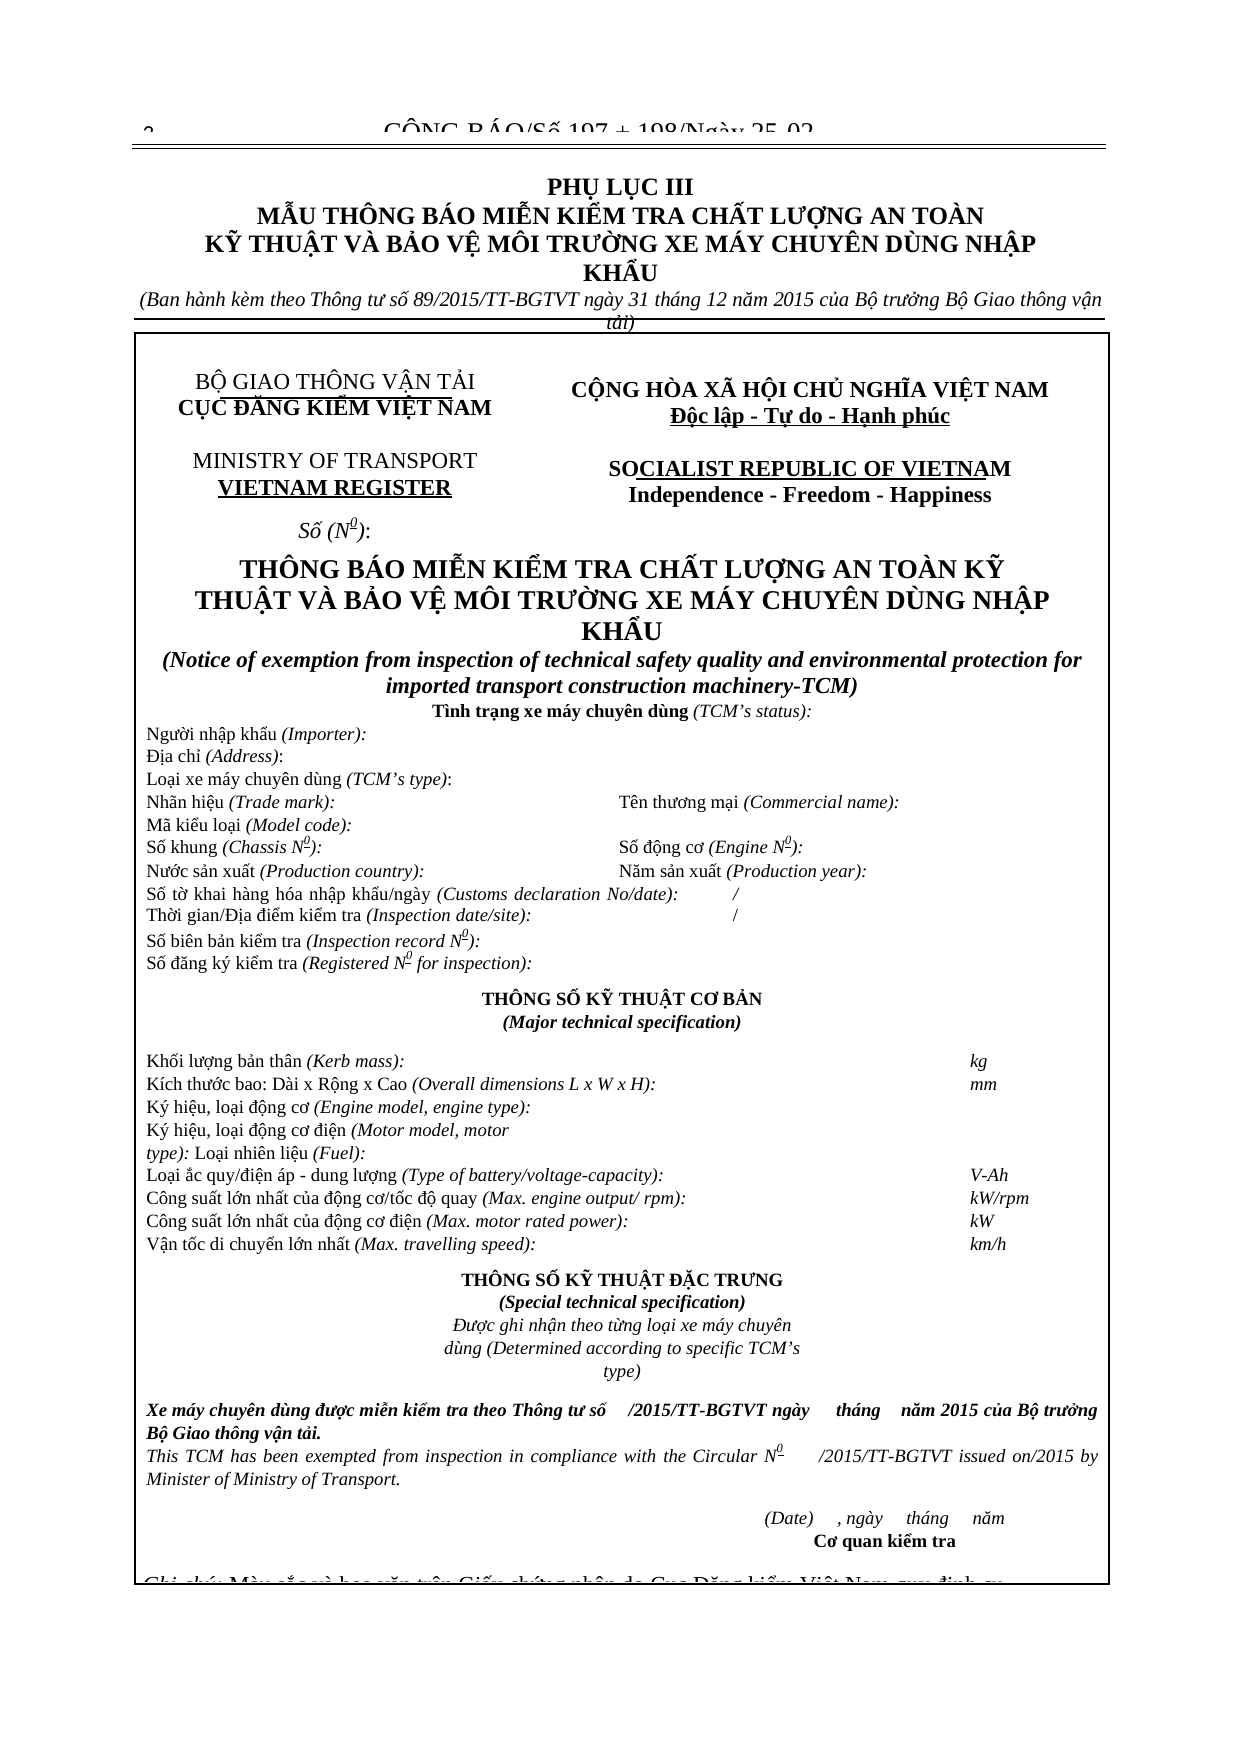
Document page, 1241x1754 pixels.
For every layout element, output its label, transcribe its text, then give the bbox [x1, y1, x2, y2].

text (Notice of exemption from inspection of technical safety quality and environmental protection for [130, 646, 1113, 672]
text Được ghi nhận theo từng loại xe máy chuyên dùng (Determined according to specific TCM’s type) [432, 1314, 812, 1381]
text VIETNAM REGISTER [177, 473, 492, 500]
text KỸ THUẬT VÀ BẢO VỆ MÔI TRƯỜNG XE MÁY CHUYÊN DÙNG NHẬP KHẨU [164, 229, 1076, 287]
text BỘ GIAO THÔNG VẬN TẢI [178, 368, 492, 394]
text Vận tốc di chuyển lớn nhất (Max. travelling speed): km/h [146, 1233, 1113, 1254]
text Independence - Freedom - Happiness [516, 481, 1103, 507]
text Độc lập - Tự do - Hạnh phúc [516, 402, 1104, 428]
text Nhãn hiệu (Trade mark): Tên thương mại (Commercial name): [146, 791, 1113, 813]
text Xe máy chuyên dùng được miễn kiểm tra theo Thông tư số /2015/TT-BGTVT ngày tháng năm 2015 của Bộ trưởng Bộ Giao thông vận tải. [146, 1399, 1098, 1443]
text Khối lượng bản thân (Kerb mass): kg [146, 1050, 1113, 1072]
text Số đăng ký kiểm tra (Registered N0 for inspection): [146, 951, 1113, 974]
text MẪU THÔNG BÁO MIỄN KIỂM TRA CHẤT LƯỢNG AN TOÀN [127, 201, 1113, 229]
text THÔNG SỐ KỸ THUẬT CƠ BẢN [131, 988, 1113, 1009]
text (Major technical specification) [131, 1011, 1113, 1032]
text Loại ắc quy/điện áp - dung lượng (Type of battery/voltage-capacity): V-Ah [146, 1164, 1113, 1186]
text Địa chỉ (Address): [146, 745, 1113, 767]
text Mã kiểu loại (Model code): [146, 814, 1113, 836]
text Nước sản xuất (Production country): Năm sản xuất (Production year): [146, 860, 1113, 882]
text Số tờ khai hàng hóa nhập khẩu/ngày (Customs declaration No/date): / Thời gian/Địa điểm kiểm tra (Inspection date/site): / Số biên bản kiểm tra (Inspection record N0): [146, 883, 738, 951]
text Người nhập khẩu (Importer): [146, 723, 1113, 744]
text CỘNG HÒA XÃ HỘI CHỦ NGHĨA VIỆT NAM [516, 376, 1104, 402]
text MINISTRY OF TRANSPORT [177, 447, 492, 473]
text THÔNG BÁO MIỄN KIỂM TRA CHẤT LƯỢNG AN TOÀN KỸ THUẬT VÀ BẢO VỆ MÔI TRƯỜNG XE MÁY CHUYÊN DÙNG NHẬP KHẨU [188, 553, 1056, 646]
text PHỤ LỤC III [127, 172, 1113, 201]
text (Special technical specification) [131, 1291, 1113, 1313]
text SOCIALIST REPUBLIC OF VIETNAM [516, 455, 1104, 481]
text Công suất lớn nhất của động cơ điện (Max. motor rated power): kW [146, 1210, 1113, 1232]
text This TCM has been exempted from inspection in compliance with the Circular N0 /2015/TT-BGTVT issued on/2015 by [146, 1445, 1113, 1466]
text Kích thước bao: Dài x Rộng x Cao (Overall dimensions L x W x H): mm [146, 1073, 1113, 1095]
text (Ban hành kèm theo Thông tư số 89/2015/TT-BGTVT ngày 31 tháng 12 năm 2015 của Bộ trưởng Bộ Giao thông vận tải) [128, 287, 1113, 334]
text Số khung (Chassis N0): Số động cơ (Engine N0): [146, 836, 1113, 859]
text CỤC ĐĂNG KIỂM VIỆT NAM [177, 394, 492, 421]
text Công suất lớn nhất của động cơ/tốc độ quay (Max. engine output/ rpm): kW/rpm [146, 1187, 1113, 1209]
text THÔNG SỐ KỸ THUẬT ĐẶC TRƯNG [164, 1268, 1079, 1290]
text imported transport construction machinery-TCM) [130, 672, 1113, 699]
text Tình trạng xe máy chuyên dùng (TCM’s status): [131, 699, 1113, 721]
text Ký hiệu, loại động cơ (Engine model, engine type): Ký hiệu, loại động cơ điện (Motor model, motor type): Loại nhiên liệu (Fuel): [146, 1096, 557, 1163]
text Số (N0): [177, 513, 492, 544]
text Minister of Ministry of Transport. [146, 1467, 1113, 1489]
text Loại xe máy chuyên dùng (TCM’s type): [146, 768, 1113, 790]
text Cơ quan kiểm tra [123, 1530, 956, 1552]
text (Date) , ngày tháng năm [656, 1507, 1113, 1529]
